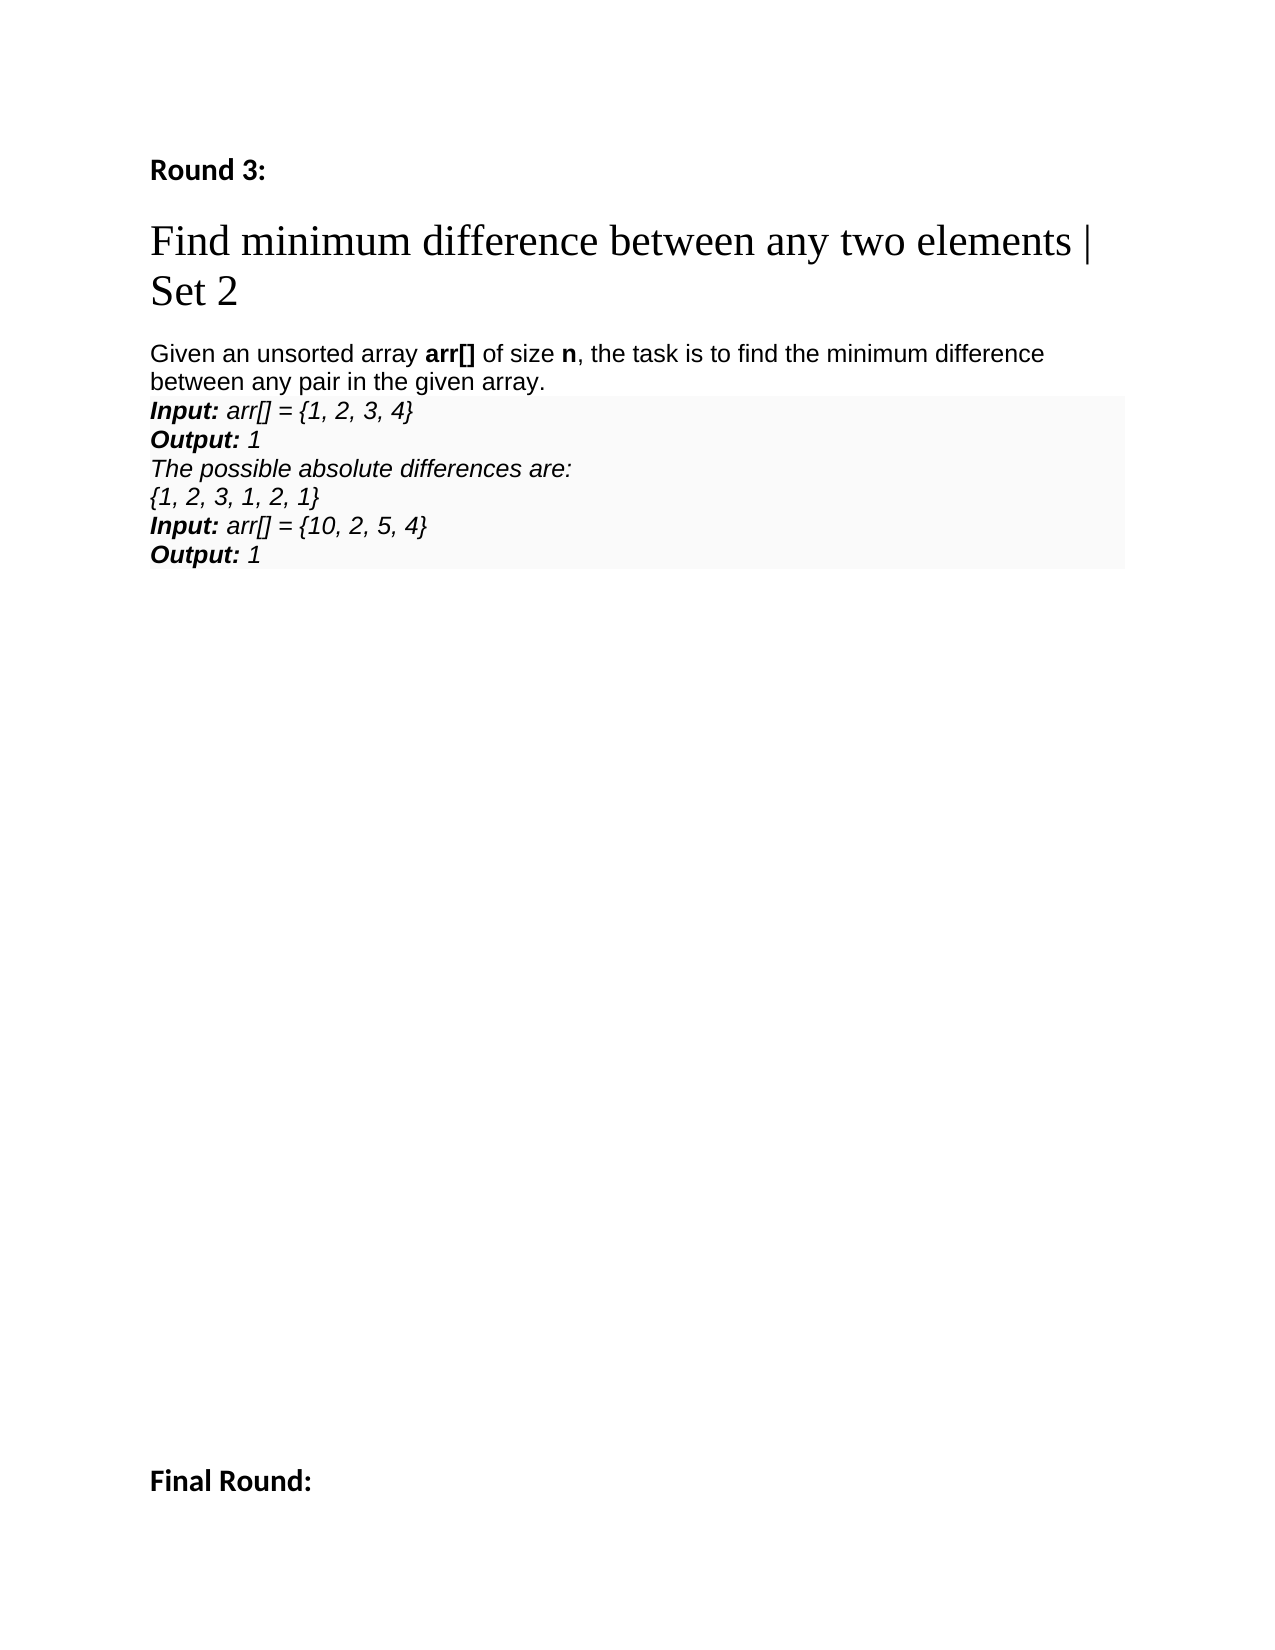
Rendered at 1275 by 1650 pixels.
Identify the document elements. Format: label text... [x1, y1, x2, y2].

text Round 3: [150, 150, 1125, 188]
text Given an unsorted array arr[] of size n, the task is to find the minimum difference between any pair in the given array. [150, 339, 1125, 396]
text Final Round: [150, 1461, 1125, 1499]
subtitle Find minimum difference between any two elements | Set 2 [150, 214, 1125, 315]
text Input: arr[] = {1, 2, 3, 4} Output: 1 The possible absolute differences are: {1, 2, 3, 1, 2, 1} [150, 396, 1125, 511]
text Input: arr[] = {10, 2, 5, 4} Output: 1 [150, 511, 1125, 569]
